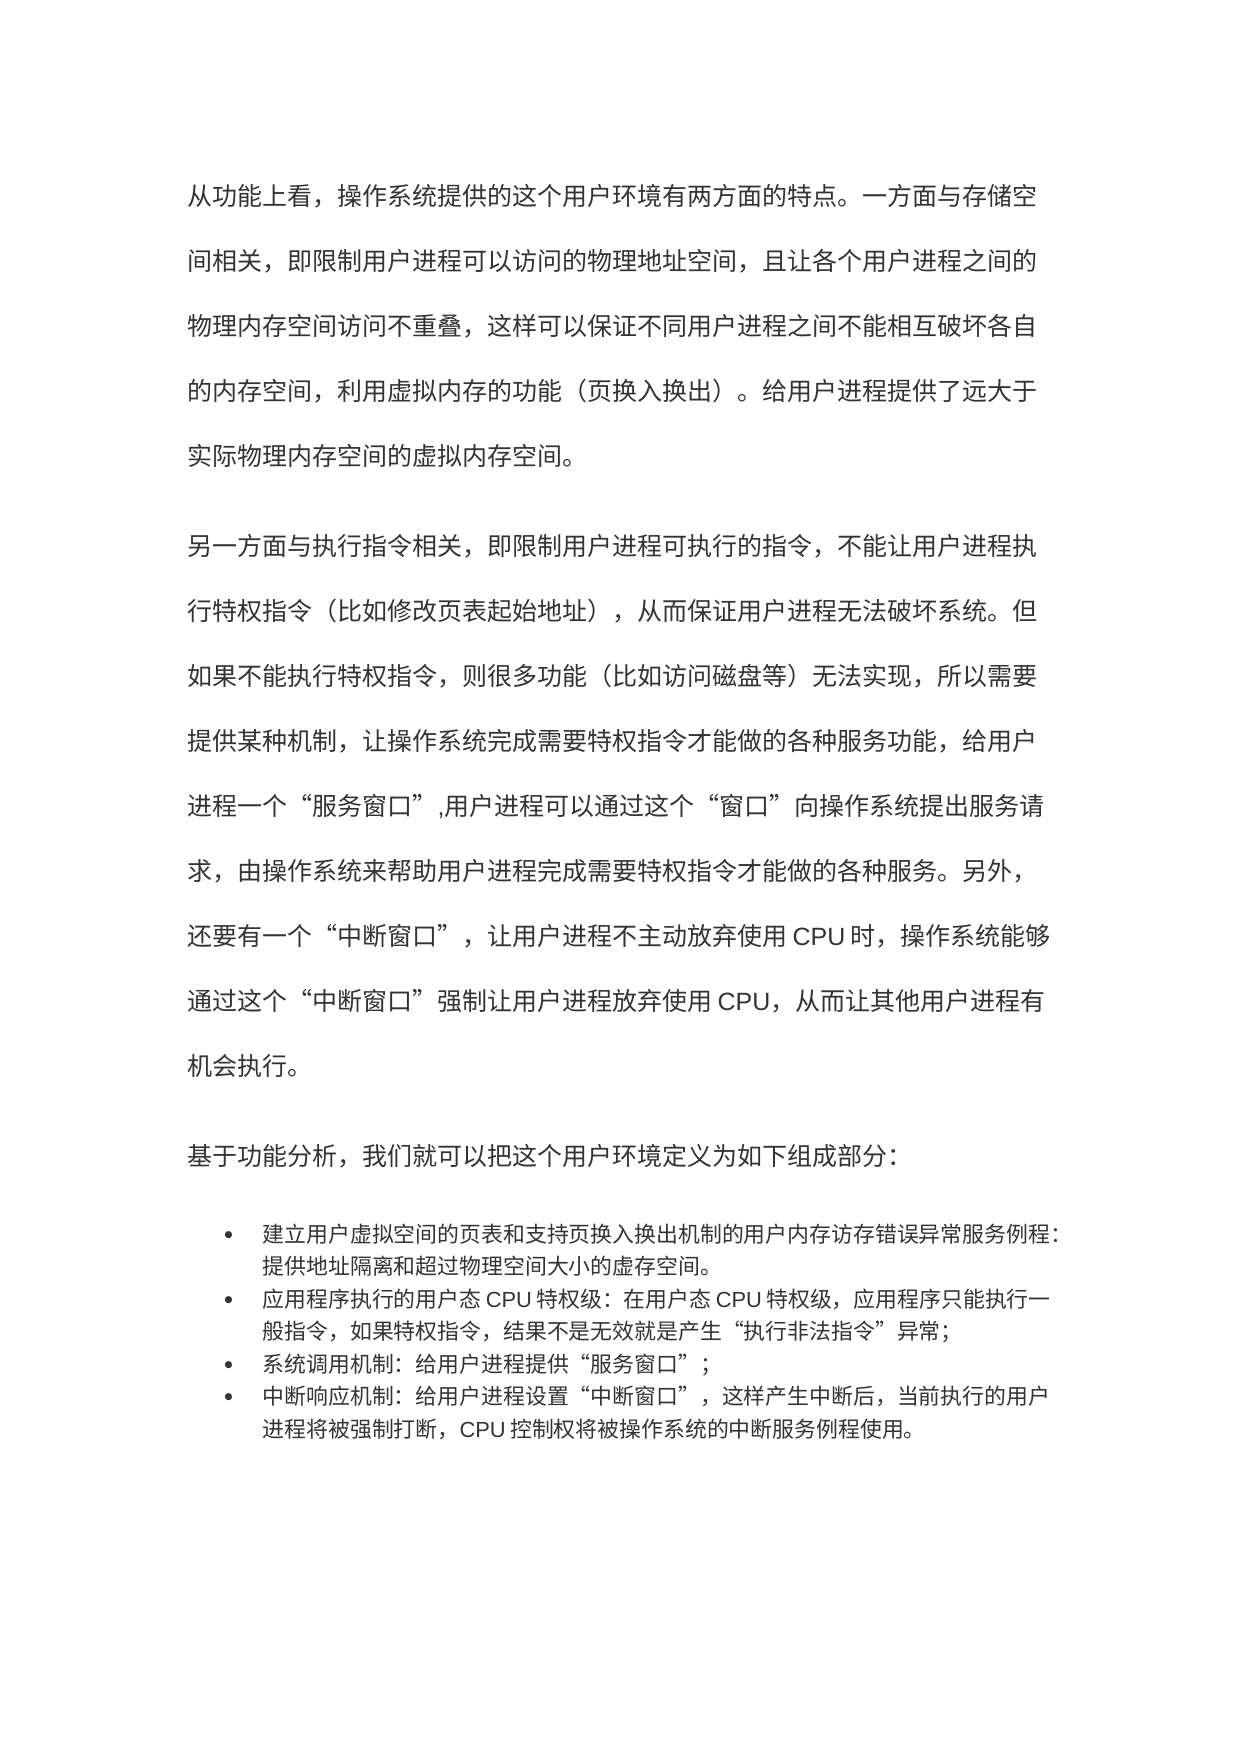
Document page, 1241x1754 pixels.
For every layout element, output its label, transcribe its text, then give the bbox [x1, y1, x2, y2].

list 建立用户虚拟空间的页表和支持页换入换出机制的用户内存访存错误异常服务例程：提供地址隔离和超过物理空间大小的虚存空间。 [225, 1216, 1053, 1281]
text 从功能上看，操作系统提供的这个用户环境有两方面的特点。一方面与存储空间相关，即限制用户进程可以访问的物理地址空间，且让各个用户进程之间的物理内存空间访问不重叠，这样可以保证不同用户进程之间不能相互破坏各自的内存空间，利用虚拟内存的功能（页换入换出）。给用户进程提供了远大于实际物理内存空间的虚拟内存空间。 [187, 162, 1053, 487]
list 中断响应机制：给用户进程设置“中断窗口”，这样产生中断后，当前执行的用户进程将被强制打断，CPU控制权将被操作系统的中断服务例程使用。 [225, 1379, 1053, 1444]
text 另一方面与执行指令相关，即限制用户进程可执行的指令，不能让用户进程执行特权指令（比如修改页表起始地址），从而保证用户进程无法破坏系统。但如果不能执行特权指令，则很多功能（比如访问磁盘等）无法实现，所以需要提供某种机制，让操作系统完成需要特权指令才能做的各种服务功能，给用户进程一个“服务窗口”,用户进程可以通过这个“窗口”向操作系统提出服务请求，由操作系统来帮助用户进程完成需要特权指令才能做的各种服务。另外，还要有一个“中断窗口”，让用户进程不主动放弃使用CPU时，操作系统能够通过这个“中断窗口”强制让用户进程放弃使用CPU，从而让其他用户进程有机会执行。 [187, 512, 1053, 1097]
text 基于功能分析，我们就可以把这个用户环境定义为如下组成部分： [187, 1122, 1053, 1187]
list 应用程序执行的用户态CPU特权级：在用户态CPU特权级，应用程序只能执行一般指令，如果特权指令，结果不是无效就是产生“执行非法指令”异常； [225, 1281, 1053, 1346]
list 系统调用机制：给用户进程提供“服务窗口”； [225, 1346, 1053, 1379]
